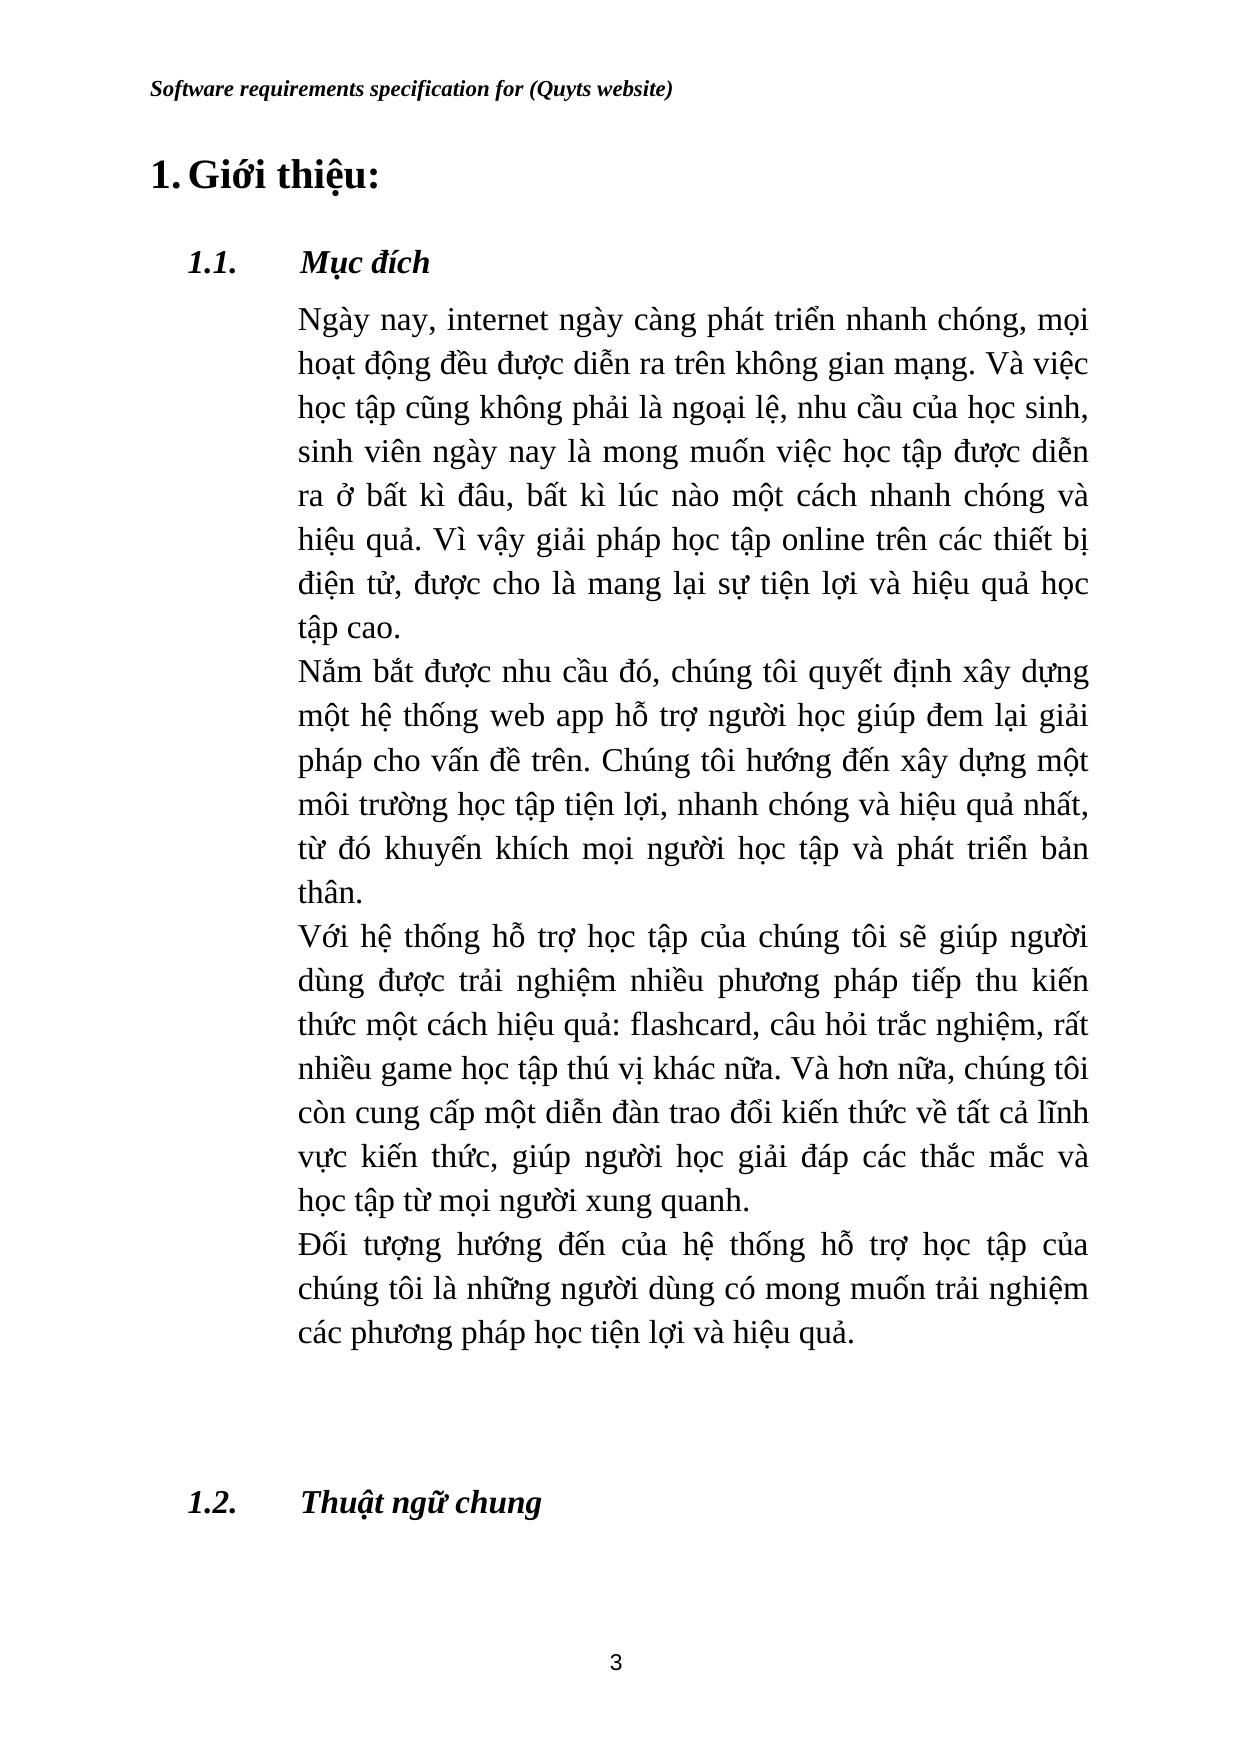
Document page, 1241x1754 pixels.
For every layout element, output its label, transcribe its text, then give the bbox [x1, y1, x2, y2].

subtitle Mục đích [187, 243, 1090, 281]
subtitle Thuật ngữ chung [187, 1482, 1090, 1521]
list Với hệ thống hỗ trợ học tập của chúng tôi sẽ giúp người dùng được trải nghiệm nhiều phương pháp tiếp thu kiến thức một cách hiệu quả: flashcard, câu hỏi trắc nghiệm, rất nhiều game học tập thú vị khác nữa. Và hơn nữa, chúng tôi còn cung cấp một diễn đàn trao đổi kiến thức về tất cả lĩnh vực kiến thức, giúp người học giải đáp các thắc mắc và học tập từ mọi người xung quanh. [298, 916, 1090, 1219]
list Ngày nay, internet ngày càng phát triển nhanh chóng, mọi hoạt động đều được diễn ra trên không gian mạng. Và việc học tập cũng không phải là ngoại lệ, nhu cầu của học sinh, sinh viên ngày nay là mong muốn việc học tập được diễn ra ở bất kì đâu, bất kì lúc nào một cách nhanh chóng và hiệu quả. Vì vậy giải pháp học tập online trên các thiết bị điện tử, được cho là mang lại sự tiện lợi và hiệu quả học tập cao. [298, 299, 1090, 646]
list Đối tượng hướng đến của hệ thống hỗ trợ học tập của chúng tôi là những người dùng có mong muốn trải nghiệm các phương pháp học tiện lợi và hiệu quả. [298, 1224, 1090, 1351]
subtitle Giới thiệu: [150, 150, 1090, 198]
list Nắm bắt được nhu cầu đó, chúng tôi quyết định xây dựng một hệ thống web app hỗ trợ người học giúp đem lại giải pháp cho vấn đề trên. Chúng tôi hướng đến xây dựng một môi trường học tập tiện lợi, nhanh chóng và hiệu quả nhất, từ đó khuyến khích mọi người học tập và phát triển bản thân. [298, 652, 1090, 910]
